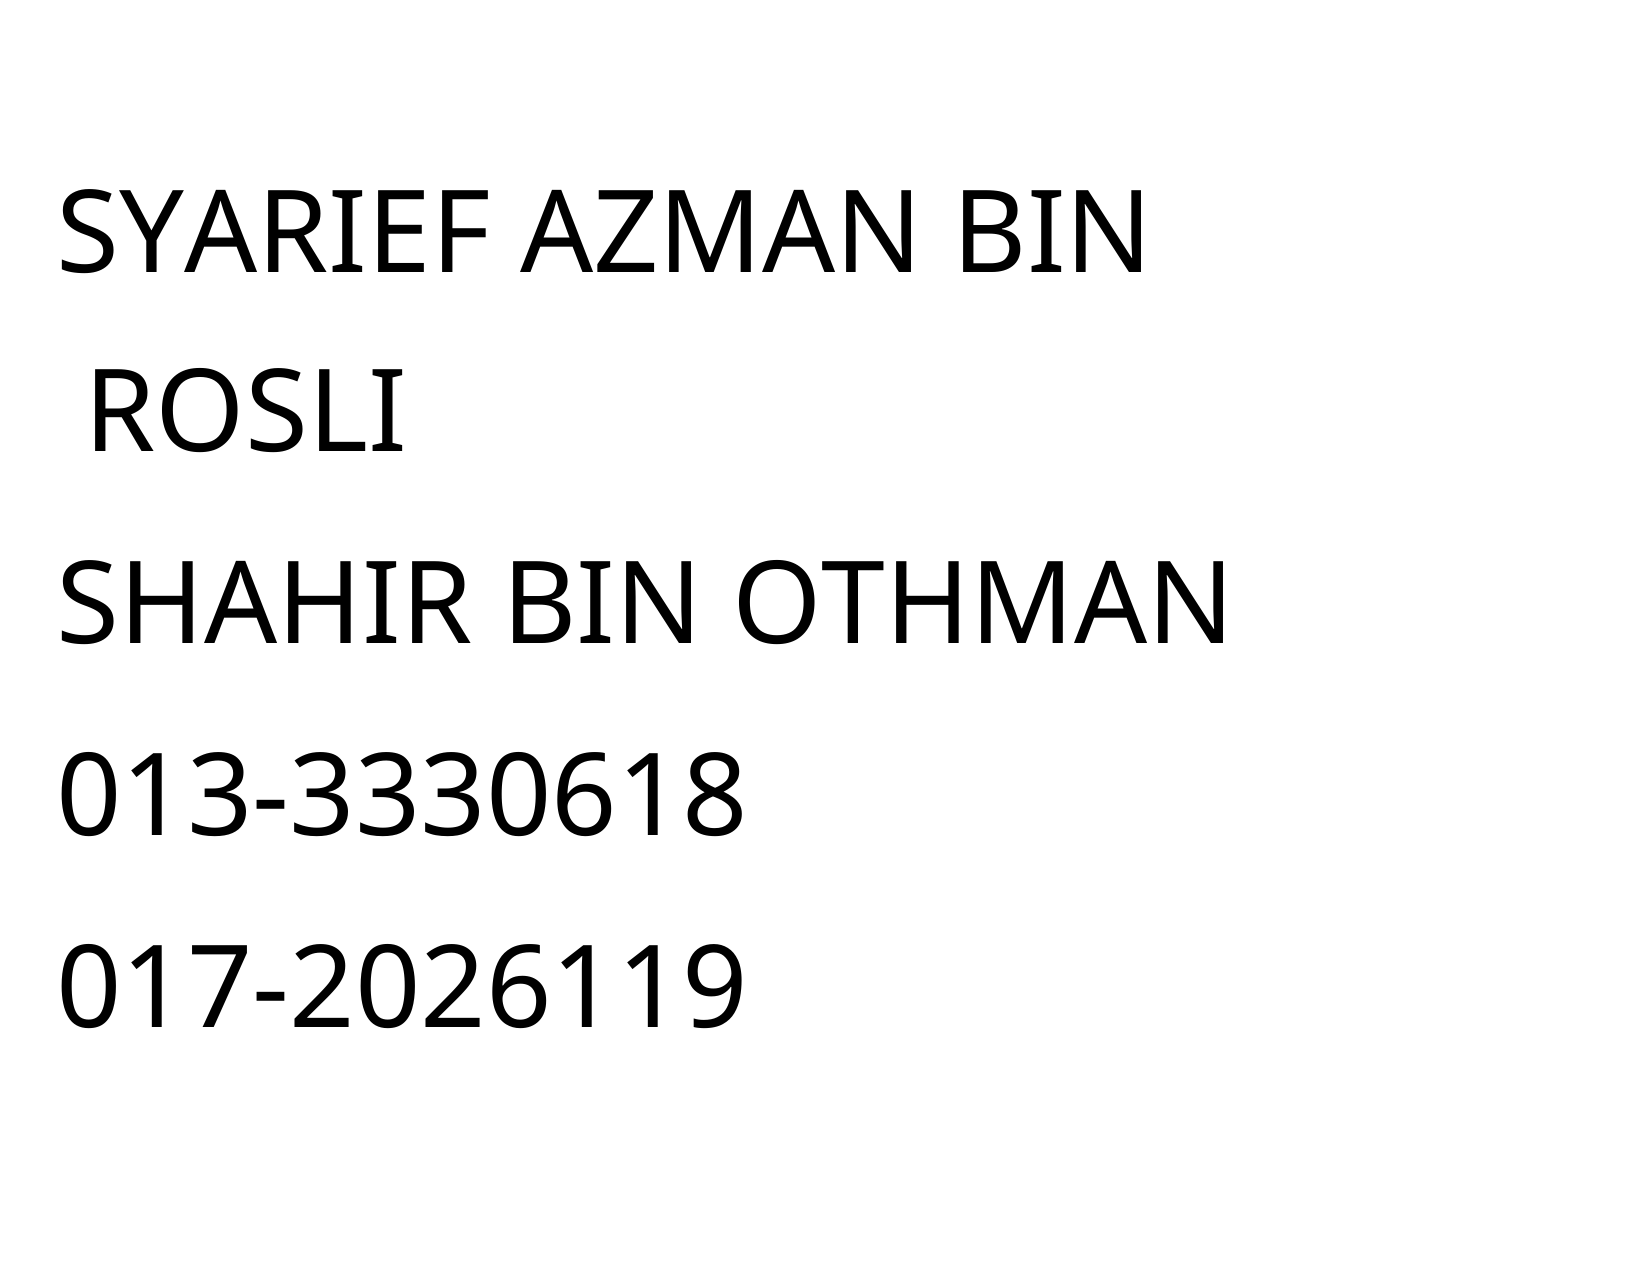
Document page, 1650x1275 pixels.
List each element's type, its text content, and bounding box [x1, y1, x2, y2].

text SHAHIR BIN OTHMAN [56, 521, 1500, 677]
text SYARIEF AZMAN BIN ROSLI [56, 150, 1500, 485]
text 017-2026119 [56, 905, 1500, 1061]
text 013-3330618 [56, 713, 1500, 869]
